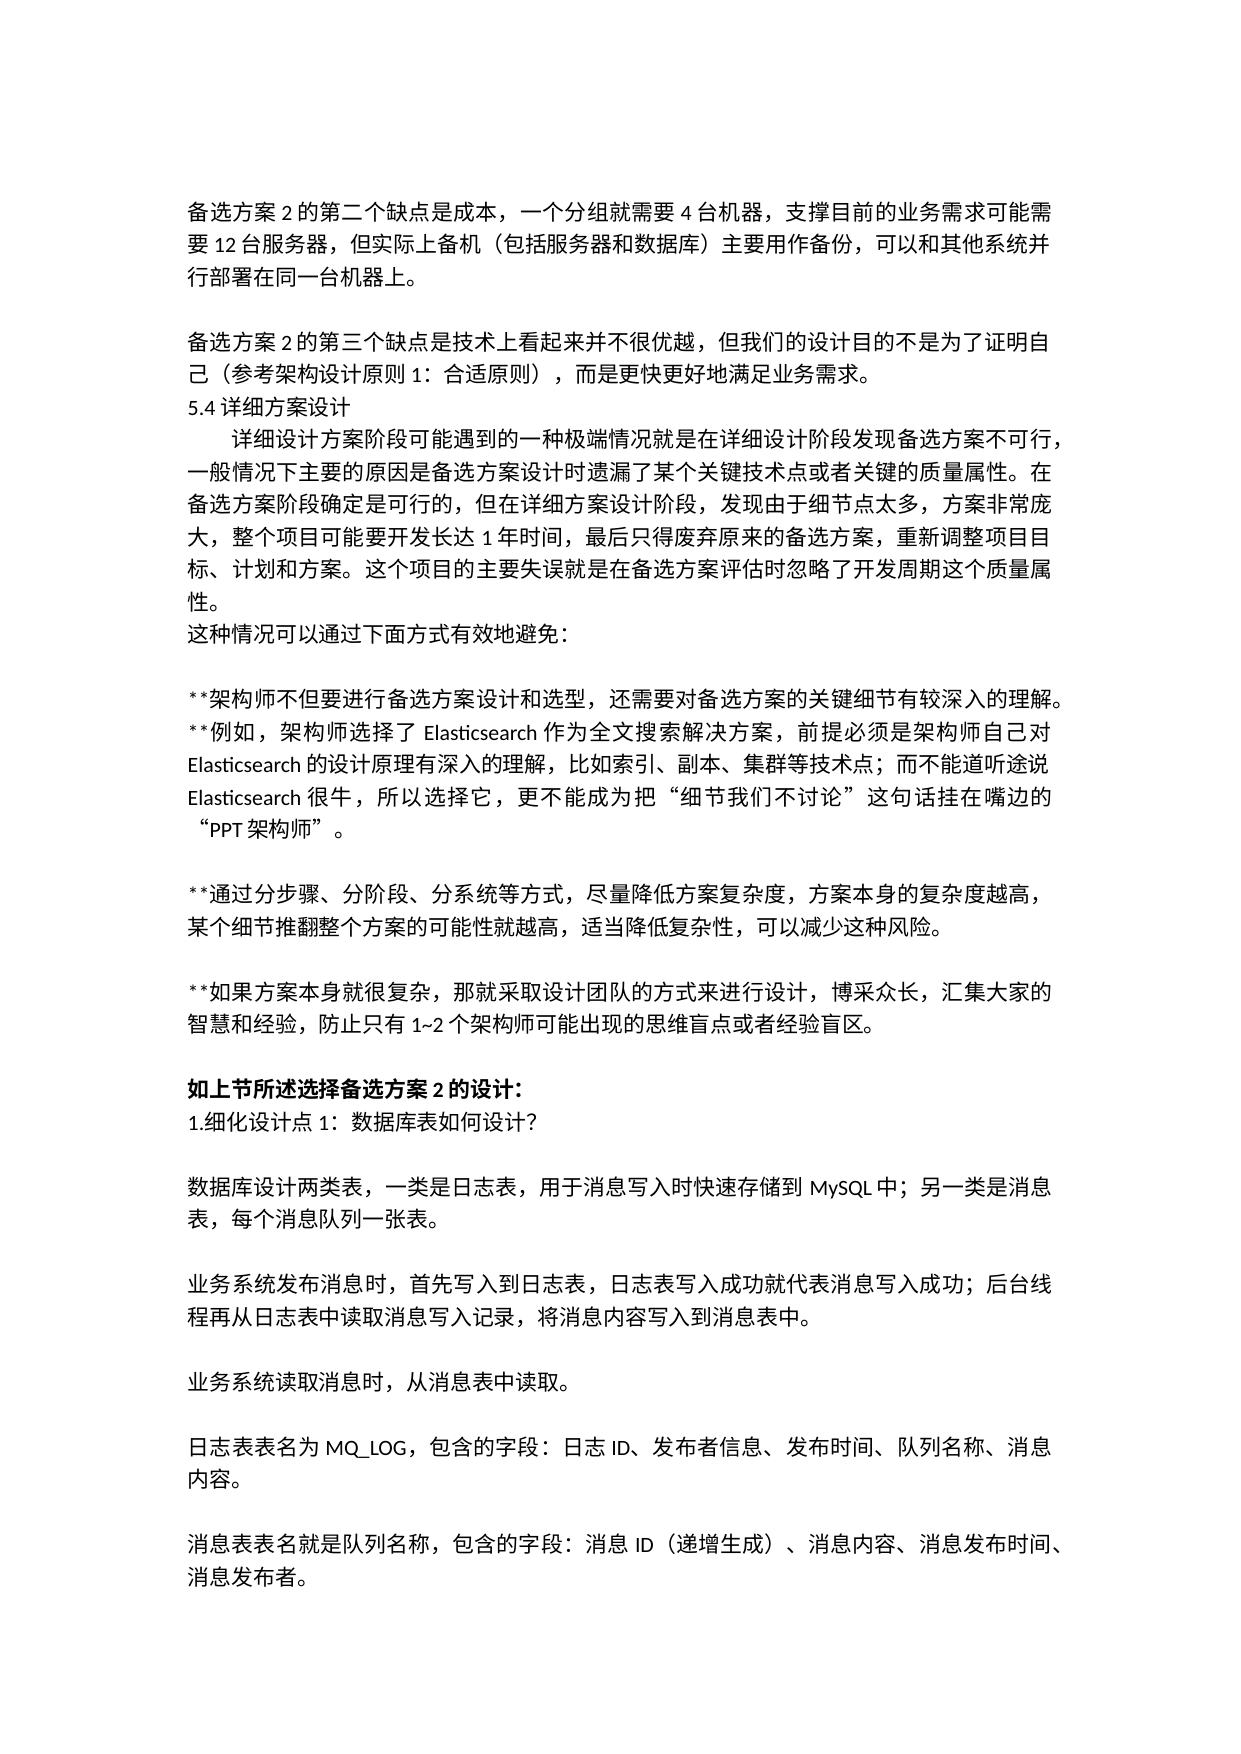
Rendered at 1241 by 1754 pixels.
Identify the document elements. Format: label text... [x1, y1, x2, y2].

text 如上节所述选择备选方案2的设计： [187, 1072, 1053, 1104]
text **架构师不但要进行备选方案设计和选型，还需要对备选方案的关键细节有较深入的理解。**例如，架构师选择了Elasticsearch作为全文搜索解决方案，前提必须是架构师自己对Elasticsearch的设计原理有深入的理解，比如索引、副本、集群等技术点；而不能道听途说Elasticsearch很牛，所以选择它，更不能成为把“细节我们不讨论”这句话挂在嘴边的“PPT架构师”。 [187, 682, 1053, 844]
text 日志表表名为MQ_LOG，包含的字段：日志ID、发布者信息、发布时间、队列名称、消息内容。 [187, 1429, 1053, 1494]
text 消息表表名就是队列名称，包含的字段：消息ID（递增生成）、消息内容、消息发布时间、消息发布者。 [187, 1527, 1053, 1592]
text **通过分步骤、分阶段、分系统等方式，尽量降低方案复杂度，方案本身的复杂度越高，某个细节推翻整个方案的可能性就越高，适当降低复杂性，可以减少这种风险。 [187, 877, 1053, 942]
text 业务系统读取消息时，从消息表中读取。 [187, 1364, 1053, 1397]
text 数据库设计两类表，一类是日志表，用于消息写入时快速存储到MySQL中；另一类是消息表，每个消息队列一张表。 [187, 1169, 1053, 1234]
text **如果方案本身就很复杂，那就采取设计团队的方式来进行设计，博采众长，汇集大家的智慧和经验，防止只有1~2个架构师可能出现的思维盲点或者经验盲区。 [187, 974, 1053, 1039]
text 业务系统发布消息时，首先写入到日志表，日志表写入成功就代表消息写入成功；后台线程再从日志表中读取消息写入记录，将消息内容写入到消息表中。 [187, 1267, 1053, 1332]
text 备选方案2的第二个缺点是成本，一个分组就需要4台机器，支撑目前的业务需求可能需要12台服务器，但实际上备机（包括服务器和数据库）主要用作备份，可以和其他系统并行部署在同一台机器上。 [187, 194, 1053, 292]
text 这种情况可以通过下面方式有效地避免： [187, 617, 1053, 649]
text 1.细化设计点1：数据库表如何设计？ [187, 1104, 1053, 1137]
text 备选方案2的第三个缺点是技术上看起来并不很优越，但我们的设计目的不是为了证明自己（参考架构设计原则1：合适原则），而是更快更好地满足业务需求。 [187, 324, 1053, 389]
text 5.4 详细方案设计 [187, 389, 1053, 422]
text 详细设计方案阶段可能遇到的一种极端情况就是在详细设计阶段发现备选方案不可行，一般情况下主要的原因是备选方案设计时遗漏了某个关键技术点或者关键的质量属性。在备选方案阶段确定是可行的，但在详细方案设计阶段，发现由于细节点太多，方案非常庞大，整个项目可能要开发长达1年时间，最后只得废弃原来的备选方案，重新调整项目目标、计划和方案。这个项目的主要失误就是在备选方案评估时忽略了开发周期这个质量属性。 [187, 422, 1053, 617]
